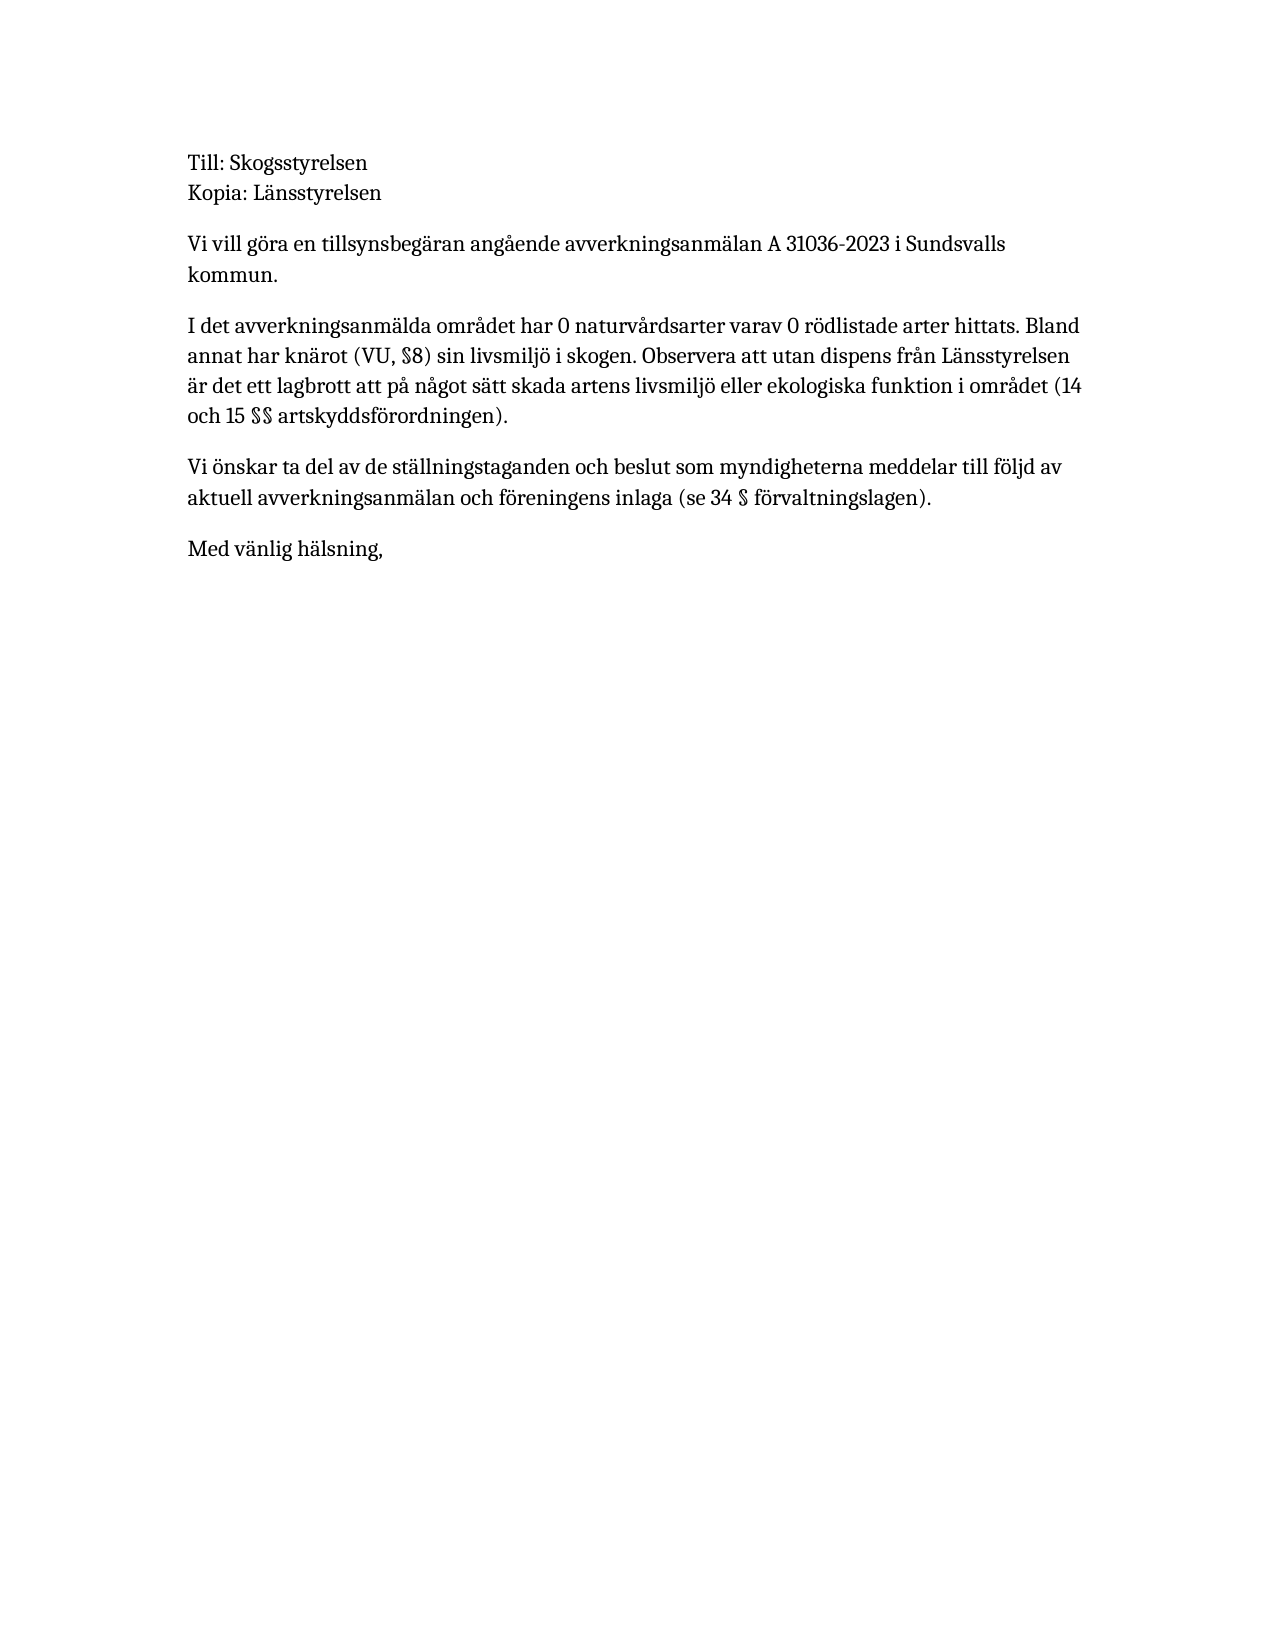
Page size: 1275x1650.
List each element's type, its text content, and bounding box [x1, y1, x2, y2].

text I det avverkningsanmälda området har 0 naturvårdsarter varav 0 rödlistade arter hittats. Bland annat har knärot (VU, §8) sin livsmiljö i skogen. Observera att utan dispens från Länsstyrelsen är det ett lagbrott att på något sätt skada artens livsmiljö eller ekologiska funktion i området (14 och 15 §§ artskyddsförordningen). [187, 312, 1087, 429]
text Med vänlig hälsning, [187, 535, 1087, 592]
text Vi önskar ta del av de ställningstaganden och beslut som myndigheterna meddelar till följd av aktuell avverkningsanmälan och föreningens inlaga (se 34 § förvaltningslagen). [187, 454, 1087, 511]
text Vi vill göra en tillsynsbegäran angående avverkningsanmälan A 31036-2023 i Sundsvalls kommun. [187, 231, 1087, 288]
text Till: Skogsstyrelsen Kopia: Länsstyrelsen [187, 150, 1087, 207]
